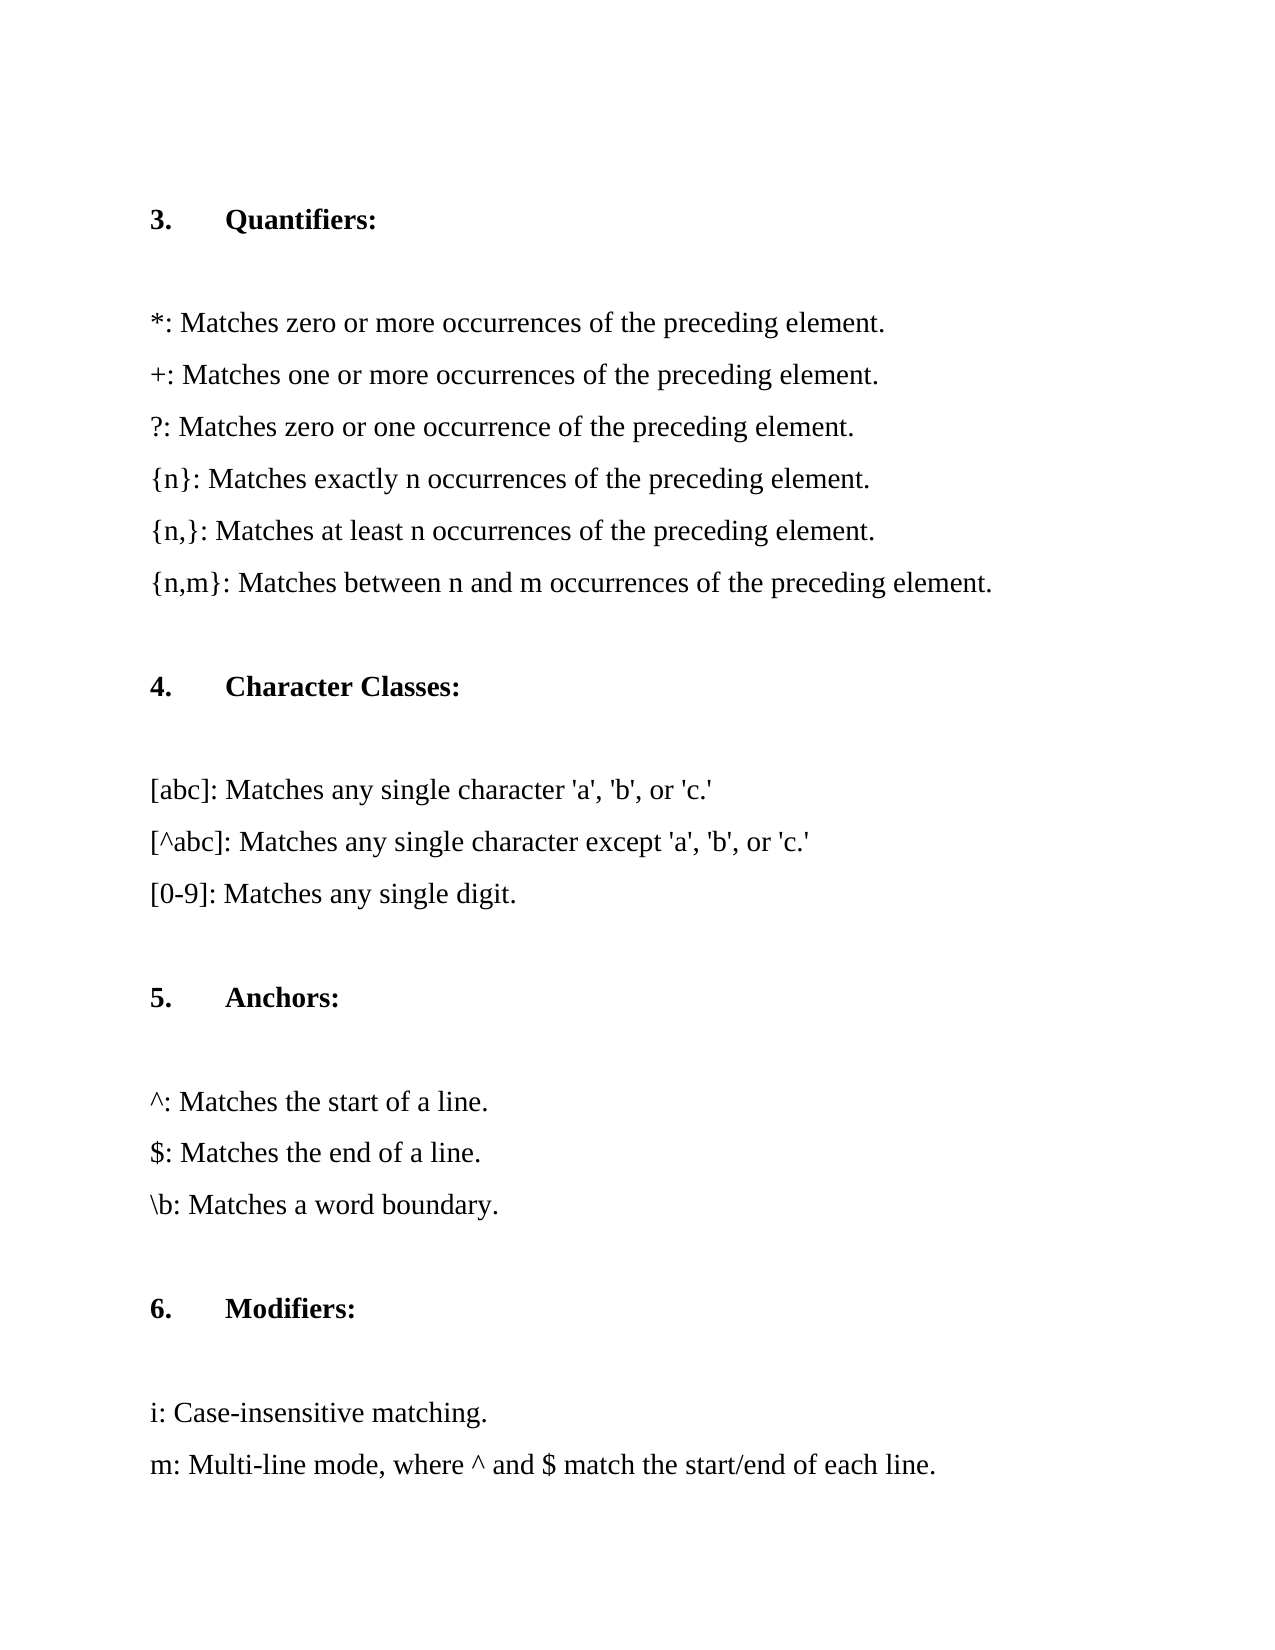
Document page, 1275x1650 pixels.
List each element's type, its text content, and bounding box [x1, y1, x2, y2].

text ?: Matches zero or one occurrence of the preceding element. [150, 409, 1125, 443]
text $: Matches the end of a line. [150, 1136, 1125, 1169]
text 5. Anchors: [150, 980, 1125, 1013]
text +: Matches one or more occurrences of the preceding element. [150, 357, 1125, 391]
text 4. Character Classes: [150, 669, 1125, 702]
text {n}: Matches exactly n occurrences of the preceding element. [150, 461, 1125, 495]
text {n,}: Matches at least n occurrences of the preceding element. [150, 513, 1125, 547]
text *: Matches zero or more occurrences of the preceding element. [150, 306, 1125, 339]
text m: Multi-line mode, where ^ and $ match the start/end of each line. [150, 1447, 1125, 1480]
text i: Case-insensitive matching. [150, 1395, 1125, 1428]
text 6. Modifiers: [150, 1291, 1125, 1325]
text [0-9]: Matches any single digit. [150, 876, 1125, 910]
text \b: Matches a word boundary. [150, 1187, 1125, 1221]
text 3. Quantifiers: [150, 202, 1125, 235]
text [^abc]: Matches any single character except 'a', 'b', or 'c.' [150, 824, 1125, 858]
text {n,m}: Matches between n and m occurrences of the preceding element. [150, 565, 1125, 598]
text [abc]: Matches any single character 'a', 'b', or 'c.' [150, 772, 1125, 806]
text ^: Matches the start of a line. [150, 1084, 1125, 1117]
